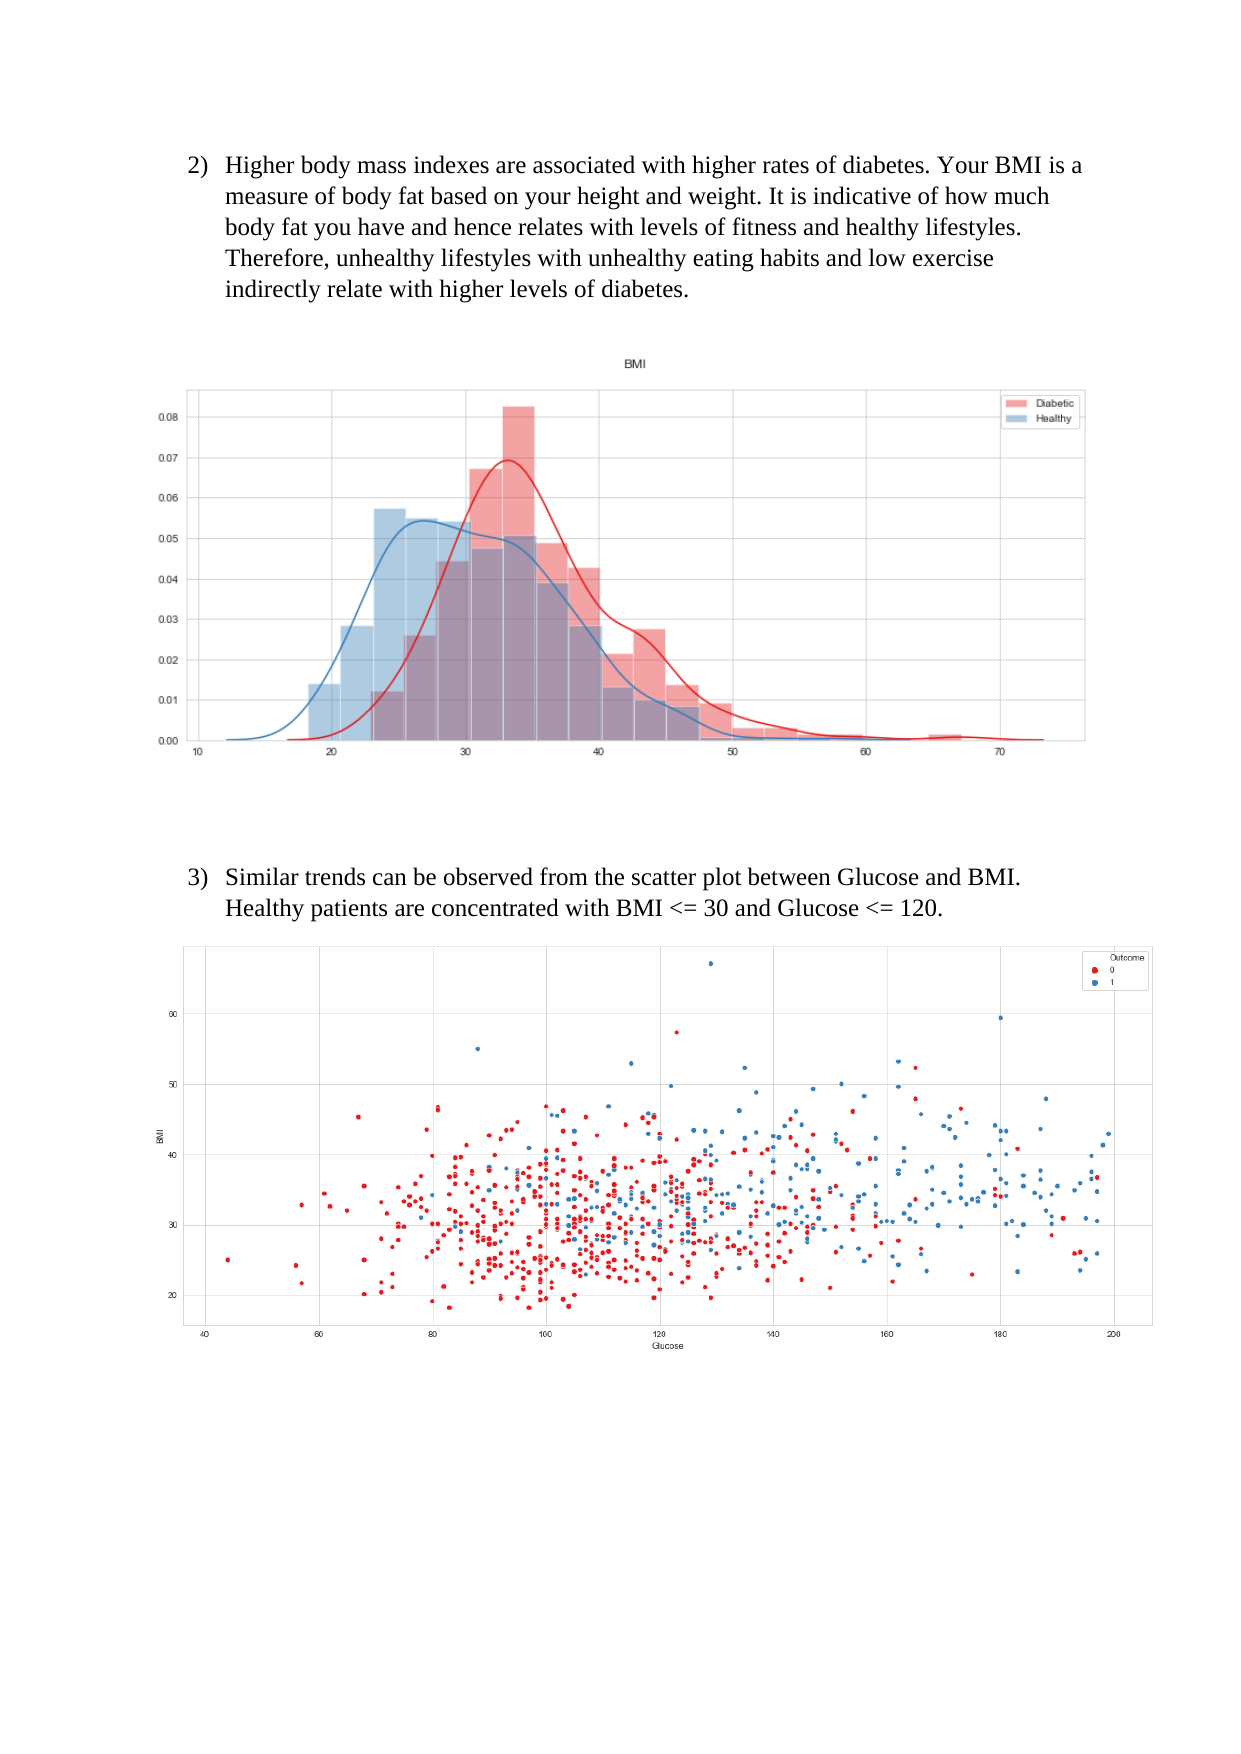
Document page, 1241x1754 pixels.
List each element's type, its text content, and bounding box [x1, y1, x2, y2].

picture [150, 940, 1158, 1356]
list Higher body mass indexes are associated with higher rates of diabetes. Your BMI is a measure of body fat based on your height and weight. It is indicative of how much body fat you have and hence relates with levels of fitness and healthy lifestyles. Therefore, unhealthy lifestyles with unhealthy eating habits and low exercise indirectly relate with higher levels of diabetes. [187, 150, 1090, 303]
list Similar trends can be observed from the scatter plot between Glucose and BMI. Healthy patients are concentrated with BMI <= 30 and Glucose <= 120. [187, 862, 1090, 922]
picture [150, 352, 1091, 765]
